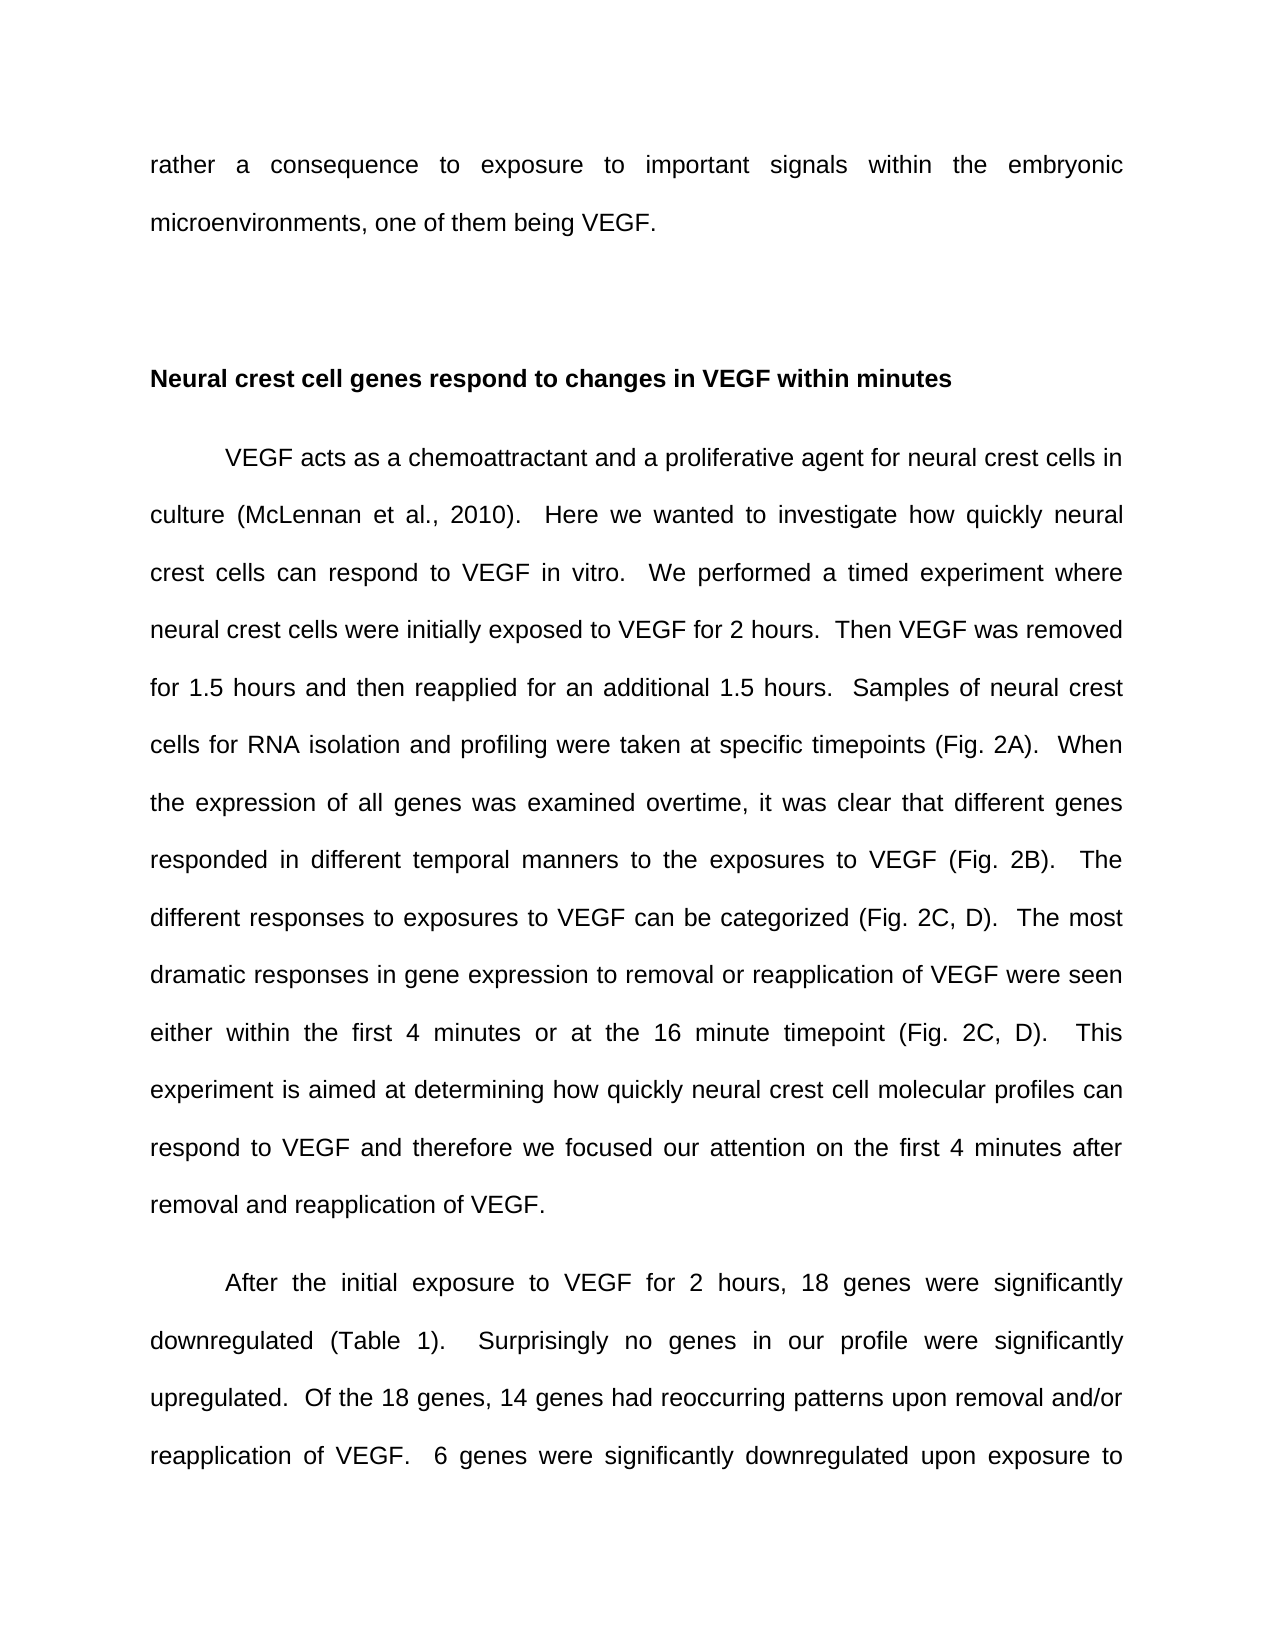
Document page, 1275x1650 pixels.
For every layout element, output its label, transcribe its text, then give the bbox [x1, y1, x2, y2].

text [150, 1268, 1125, 1469]
text Neural crest cell genes respond to changes in VEGF within minutes [150, 364, 1125, 393]
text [150, 150, 1125, 236]
text VEGF acts as a chemoattractant and a proliferative agent for neural crest cells in culture (McLennan et al., 2010). Here we wanted to investigate how quickly neural crest cells can respond to VEGF in vitro. We performed a timed experiment where neural crest cells were initially exposed to VEGF for 2 hours. Then VEGF was removed for 1.5 hours and then reapplied for an additional 1.5 hours. Samples of neural crest cells for RNA isolation and profiling were taken at specific timepoints (Fig. 2A). When the expression of all genes was examined overtime, it was clear that different genes responded in different temporal manners to the exposures to VEGF (Fig. 2B). The different responses to exposures to VEGF can be categorized (Fig. 2C, D). The most dramatic responses in gene expression to removal or reapplication of VEGF were seen either within the first 4 minutes or at the 16 minute timepoint (Fig. 2C, D). This experiment is aimed at determining how quickly neural crest cell molecular profiles can respond to VEGF and therefore we focused our attention on the first 4 minutes after removal and reapplication of VEGF. [150, 442, 1125, 1219]
